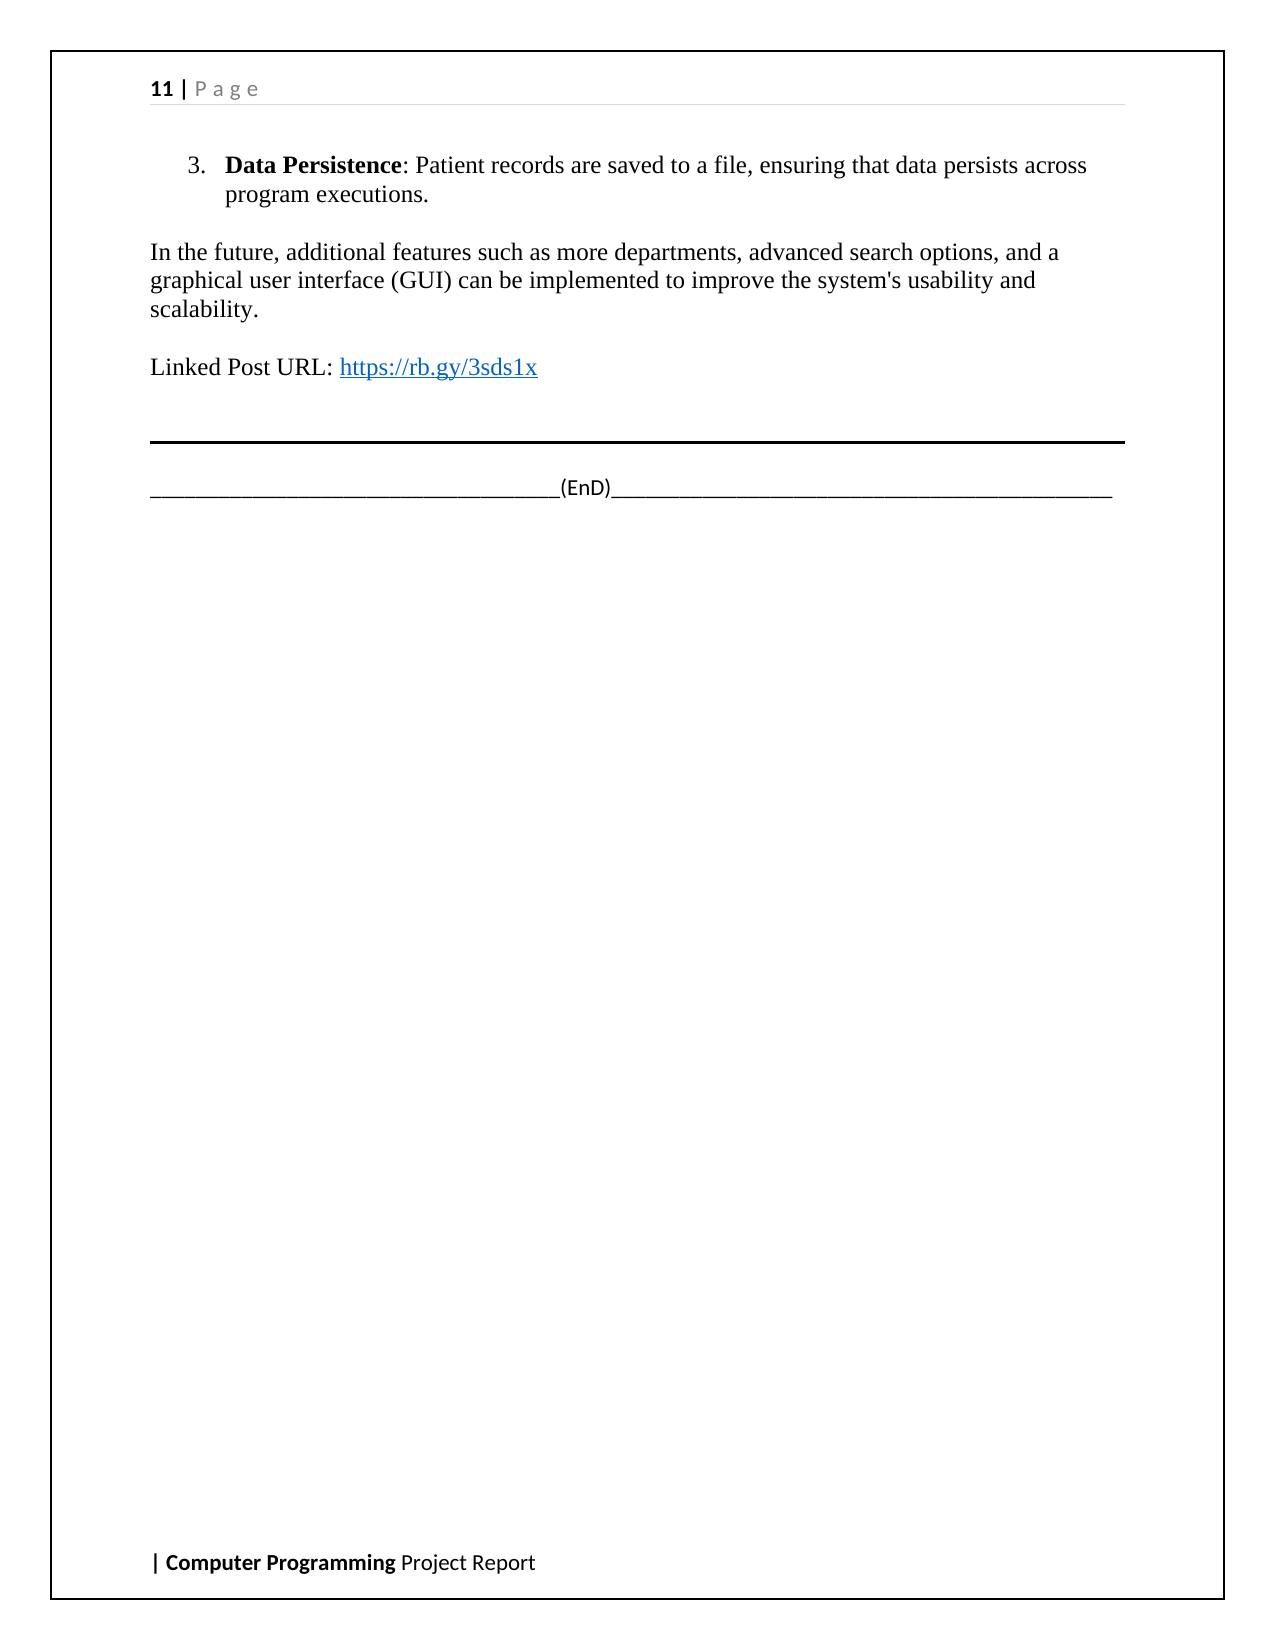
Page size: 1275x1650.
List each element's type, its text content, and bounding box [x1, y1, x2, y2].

list Data Persistence: Patient records are saved to a file, ensuring that data persists across program executions. [187, 150, 1125, 207]
text In the future, additional features such as more departments, advanced search options, and a graphical user interface (GUI) can be implemented to improve the system's usability and scalability. [150, 237, 1125, 323]
text Linked Post URL: https://rb.gy/3sds1x [150, 352, 1125, 381]
text ____________________________________(EnD)____________________________________________ [150, 473, 1125, 501]
